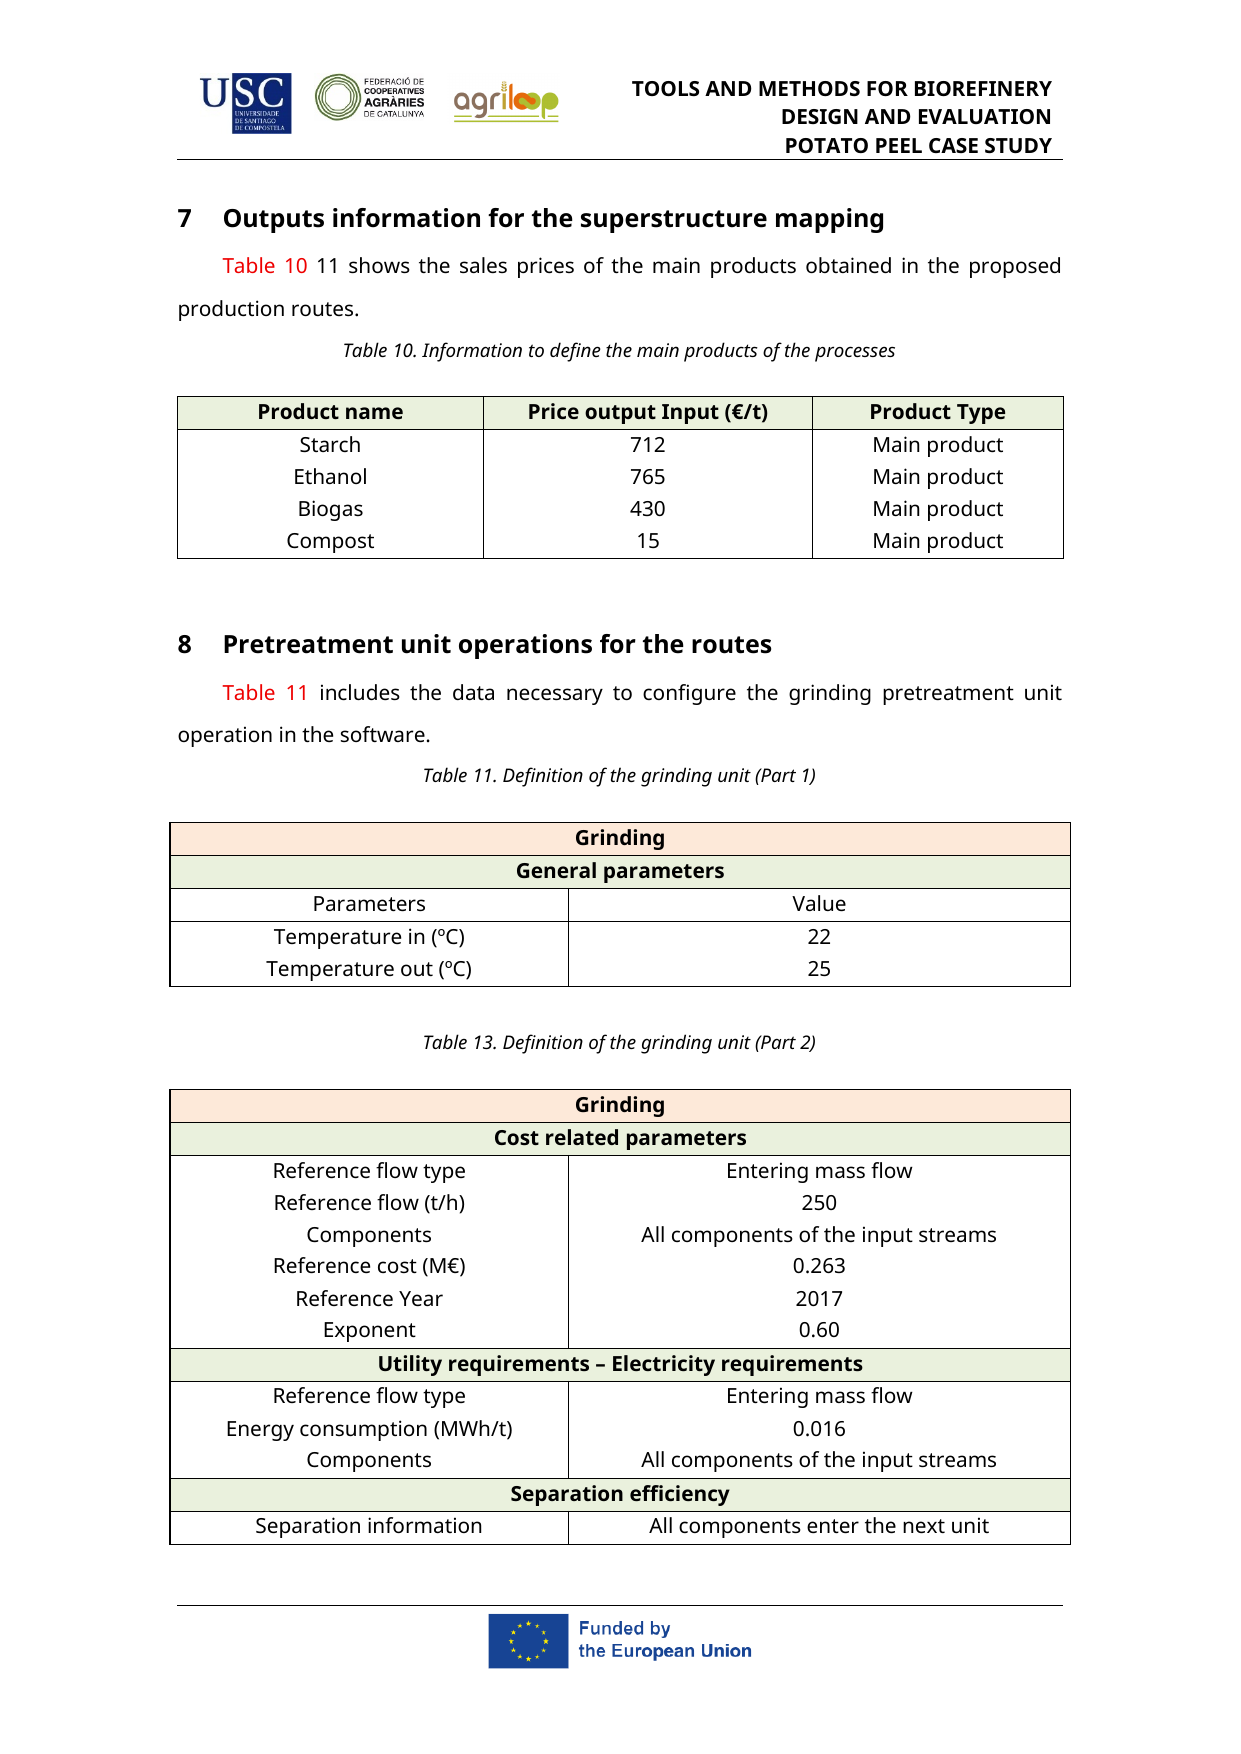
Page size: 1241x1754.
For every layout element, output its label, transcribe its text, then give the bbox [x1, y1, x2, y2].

table_cell Compost [178, 526, 483, 558]
table_cell 15 [484, 526, 812, 558]
table_cell Reference Year [171, 1284, 568, 1316]
table_cell 765 [484, 462, 812, 494]
table_cell Temperature in (ºC) [171, 922, 568, 954]
table_cell 25 [569, 954, 1070, 986]
picture [314, 73, 425, 121]
text Table includes the data necessary to configure the grinding pretreatment unit operation in the software. [177, 678, 1063, 749]
table_cell Cost related parameters [171, 1123, 1070, 1155]
picture [199, 73, 292, 134]
table_cell Main product [813, 526, 1063, 558]
table_cell Exponent [171, 1316, 568, 1348]
table_cell Ethanol [178, 462, 483, 494]
table_cell Components [171, 1220, 568, 1252]
table_cell Starch [178, 430, 483, 462]
picture [483, 1607, 757, 1669]
table_cell 0.60 [569, 1316, 1070, 1348]
table_cell Value [569, 889, 1070, 921]
table_cell 250 [569, 1188, 1070, 1220]
table_header Grinding [171, 1090, 1070, 1122]
table_cell 430 [484, 494, 812, 526]
table_cell Separation information [171, 1512, 568, 1544]
table_header Product Type [813, 397, 1063, 429]
text Table 11 shows the sales prices of the main products obtained in the proposed production routes. [177, 252, 1063, 323]
picture [446, 73, 561, 124]
table_cell All components of the input streams [569, 1446, 1070, 1478]
subtitle Pretreatment unit operations for the routes [177, 627, 1063, 661]
table_header Product name [178, 397, 483, 429]
table_header Price output Input (€/t) [484, 397, 812, 429]
text Table . Definition of the grinding unit (Part 1) [177, 763, 1063, 788]
table_cell Entering mass flow [569, 1382, 1070, 1414]
table_cell 2017 [569, 1284, 1070, 1316]
table_cell 22 [569, 922, 1070, 954]
table_cell General parameters [171, 856, 1070, 888]
table_cell 0.016 [569, 1414, 1070, 1446]
table_cell Parameters [171, 889, 568, 921]
table_cell 0.263 [569, 1252, 1070, 1284]
table_cell Reference flow (t/h) [171, 1188, 568, 1220]
table_cell Utility requirements – Electricity requirements [171, 1349, 1070, 1381]
table_header Grinding [171, 823, 1070, 855]
table_cell Reference flow type [171, 1382, 568, 1414]
text Table . Information to define the main products of the processes [177, 337, 1063, 362]
table_cell 712 [484, 430, 812, 462]
table_cell Entering mass flow [569, 1156, 1070, 1188]
table_cell Components [171, 1446, 568, 1478]
table_cell Biogas [178, 494, 483, 526]
table_cell Reference cost (M€) [171, 1252, 568, 1284]
table_cell Main product [813, 430, 1063, 462]
table_cell Main product [813, 494, 1063, 526]
table_cell All components enter the next unit [569, 1512, 1070, 1544]
subtitle Outputs information for the superstructure mapping [177, 201, 1063, 235]
text Table 13. Definition of the grinding unit (Part 2) [177, 1029, 1063, 1055]
table_cell Main product [813, 462, 1063, 494]
table_cell All components of the input streams [569, 1220, 1070, 1252]
table_cell Temperature out (ºC) [171, 954, 568, 986]
table_cell Separation efficiency [171, 1479, 1070, 1511]
table_cell Energy consumption (MWh/t) [171, 1414, 568, 1446]
table_cell Reference flow type [171, 1156, 568, 1188]
